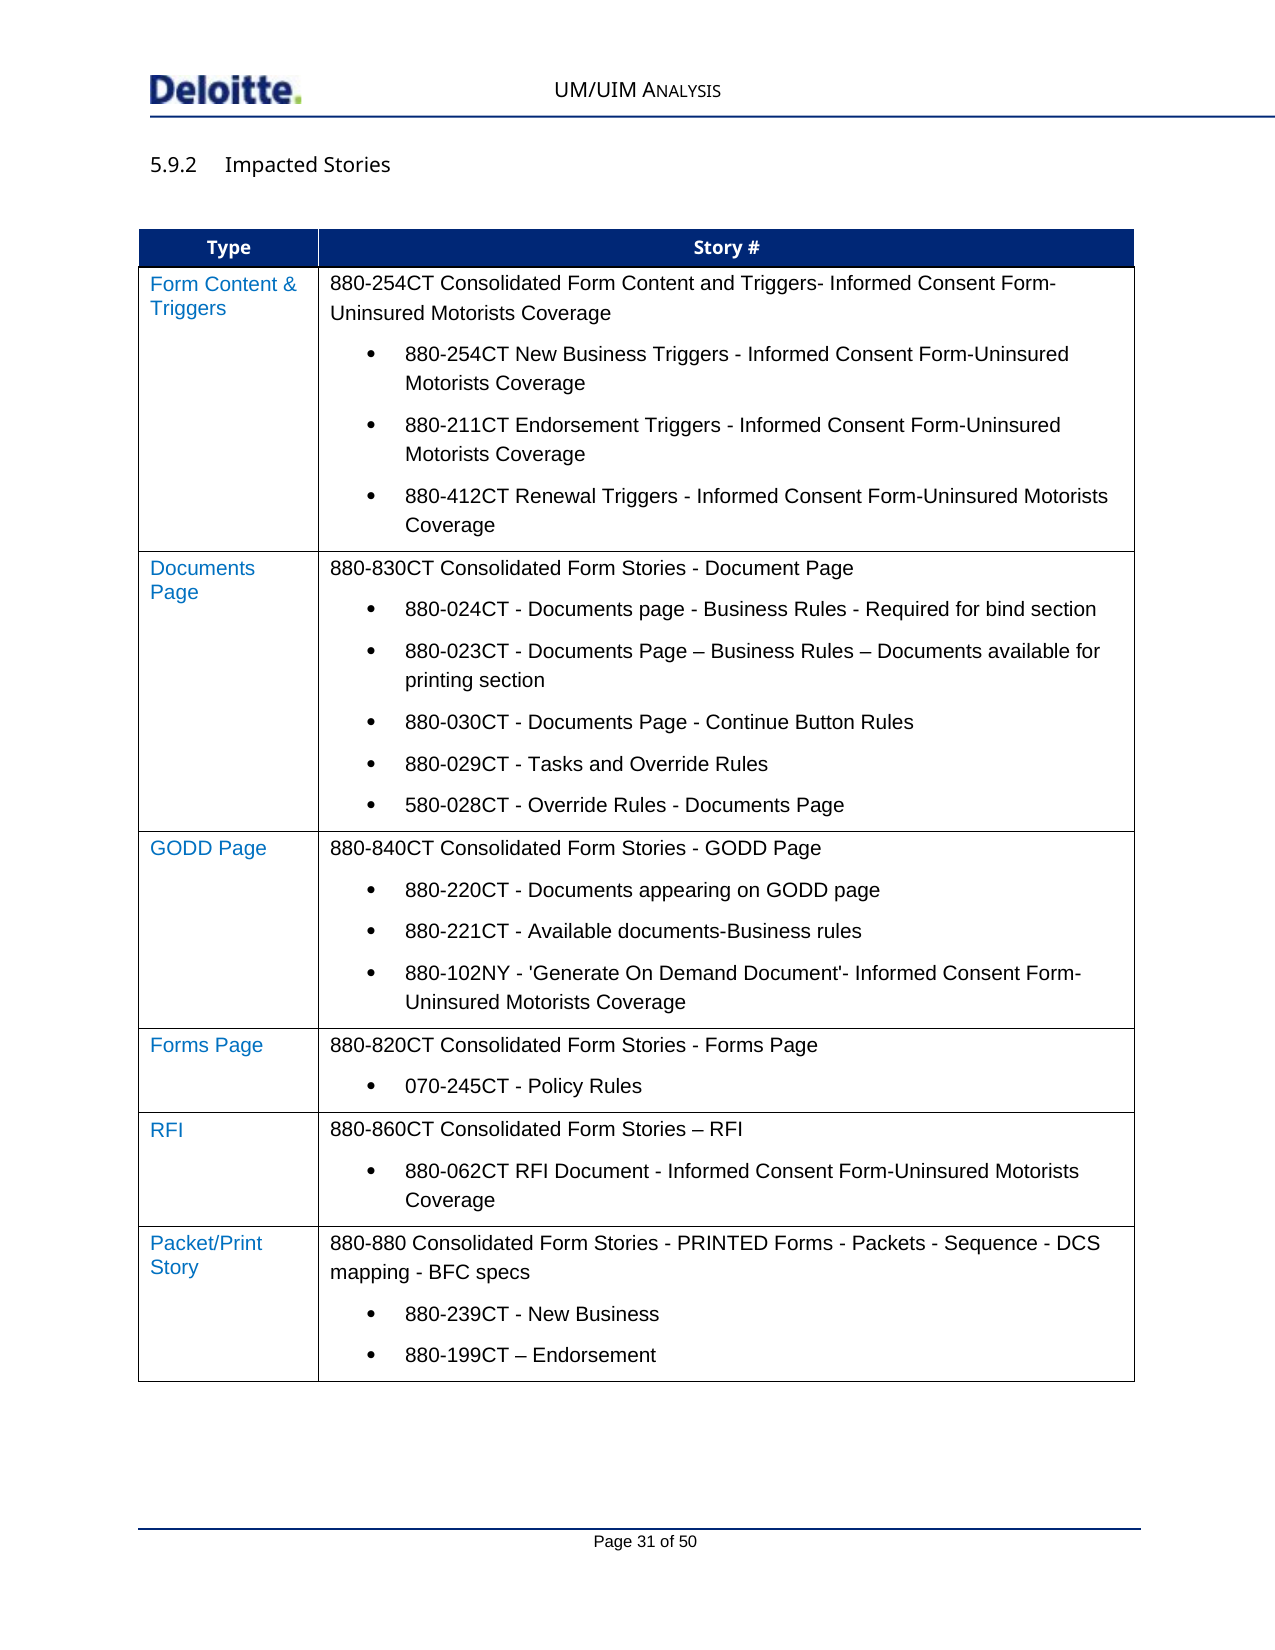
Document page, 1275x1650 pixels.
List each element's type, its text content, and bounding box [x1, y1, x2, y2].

table_header Type [139, 229, 318, 266]
table_cell 880-830CT Consolidated Form Stories - Document Page 880-024CT - Documents page - Business Rules - Required for bind section 880-023CT - Documents Page – Business Rules – Documents available for printing section 880-030CT - Documents Page - Continue Button Rules 880-029CT - Tasks and Override Rules 580-028CT - Override Rules - Documents Page [319, 552, 1134, 831]
table_cell Packet/Print Story [139, 1227, 318, 1381]
table_cell 880-880 Consolidated Form Stories - PRINTED Forms - Packets - Sequence - DCS mapping - BFC specs 880-239CT - New Business 880-199CT – Endorsement [319, 1227, 1134, 1381]
table_cell 880-254CT Consolidated Form Content and Triggers- Informed Consent Form-Uninsured Motorists Coverage 880-254CT New Business Triggers - Informed Consent Form-Uninsured Motorists Coverage 880-211CT Endorsement Triggers - Informed Consent Form-Uninsured Motorists Coverage 880-412CT Renewal Triggers - Informed Consent Form-Uninsured Motorists Coverage [319, 268, 1134, 551]
table_cell Documents Page [139, 552, 318, 831]
table_cell 880-820CT Consolidated Form Stories - Forms Page 070-245CT - Policy Rules [319, 1029, 1134, 1112]
table_header Story # [319, 229, 1134, 266]
table_cell 880-840CT Consolidated Form Stories - GODD Page 880-220CT - Documents appearing on GODD page 880-221CT - Available documents-Business rules 880-102NY - 'Generate On Demand Document'- Informed Consent Form-Uninsured Motorists Coverage [319, 832, 1134, 1028]
table_cell 880-860CT Consolidated Form Stories – RFI 880-062CT RFI Document - Informed Consent Form-Uninsured Motorists Coverage [319, 1113, 1134, 1226]
picture [150, 75, 302, 104]
table_cell Forms Page [139, 1029, 318, 1112]
table_cell GODD Page [139, 832, 318, 1028]
subtitle Impacted Stories [150, 150, 1125, 178]
table_cell Form Content & Triggers [139, 268, 318, 551]
table_cell RFI [139, 1113, 318, 1226]
